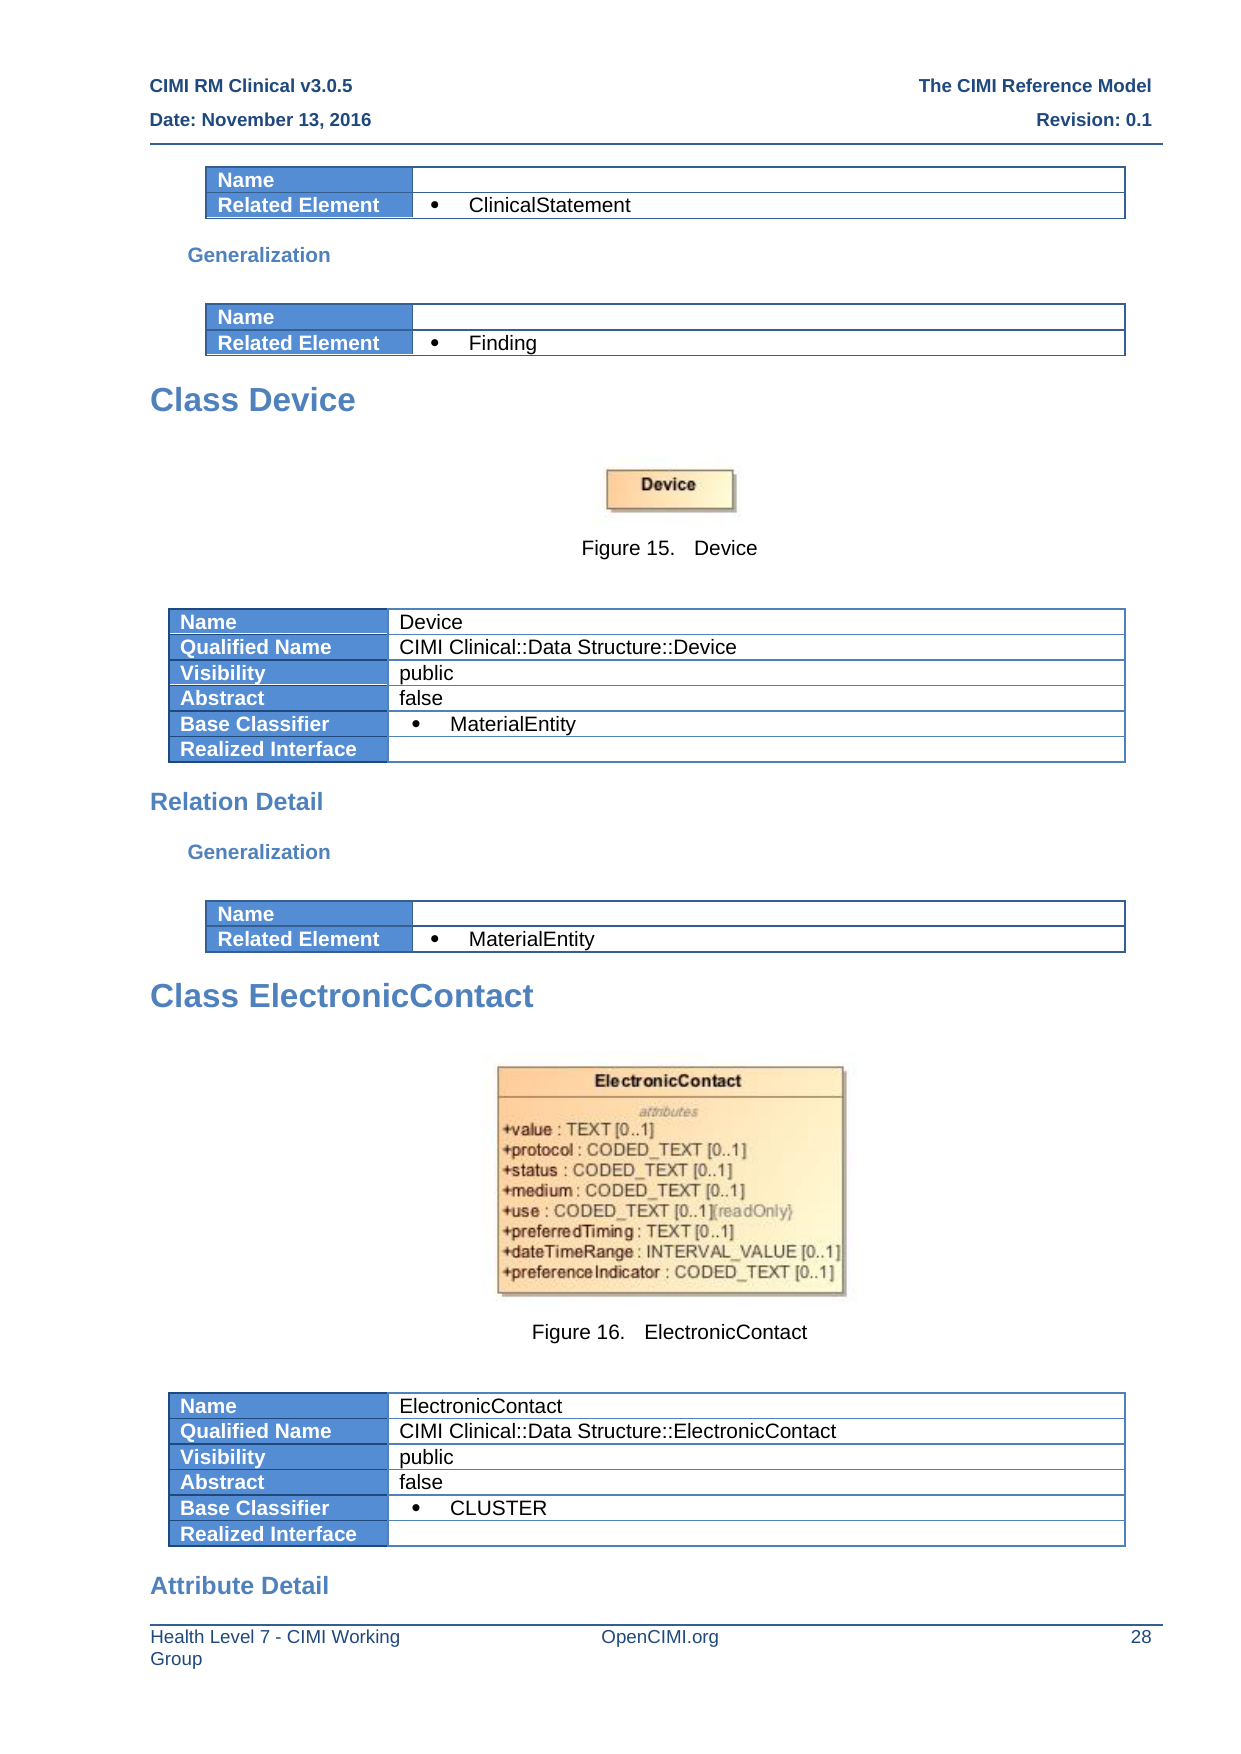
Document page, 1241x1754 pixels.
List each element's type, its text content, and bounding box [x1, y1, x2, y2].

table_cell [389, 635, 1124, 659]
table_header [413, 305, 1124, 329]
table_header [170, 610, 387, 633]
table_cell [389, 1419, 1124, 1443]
text Device [187, 536, 1152, 560]
subtitle Relation Detail [150, 787, 1152, 816]
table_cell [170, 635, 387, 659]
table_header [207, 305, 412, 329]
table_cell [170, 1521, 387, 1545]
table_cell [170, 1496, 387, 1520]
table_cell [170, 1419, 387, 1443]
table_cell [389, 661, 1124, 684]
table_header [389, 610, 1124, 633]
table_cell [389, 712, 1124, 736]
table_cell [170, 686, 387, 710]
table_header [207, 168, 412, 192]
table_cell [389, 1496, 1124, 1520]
subtitle Class ElectronicContact [150, 977, 1152, 1015]
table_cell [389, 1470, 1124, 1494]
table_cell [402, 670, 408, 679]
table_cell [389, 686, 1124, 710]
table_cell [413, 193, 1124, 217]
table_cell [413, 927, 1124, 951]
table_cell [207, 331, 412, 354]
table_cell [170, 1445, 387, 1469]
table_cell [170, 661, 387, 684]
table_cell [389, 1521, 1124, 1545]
subtitle Generalization [150, 243, 1152, 267]
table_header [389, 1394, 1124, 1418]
subtitle Attribute Detail [150, 1571, 1152, 1599]
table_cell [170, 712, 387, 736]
picture [482, 1051, 858, 1308]
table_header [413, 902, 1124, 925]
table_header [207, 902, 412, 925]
picture [591, 455, 748, 524]
subtitle Generalization [150, 839, 1152, 863]
subtitle Class Device [150, 380, 1152, 418]
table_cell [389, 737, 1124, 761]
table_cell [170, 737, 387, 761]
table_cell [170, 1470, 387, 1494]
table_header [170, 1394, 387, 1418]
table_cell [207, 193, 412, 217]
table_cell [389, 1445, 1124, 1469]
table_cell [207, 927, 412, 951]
text ElectronicContact [187, 1320, 1152, 1344]
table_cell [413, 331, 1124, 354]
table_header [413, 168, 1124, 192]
